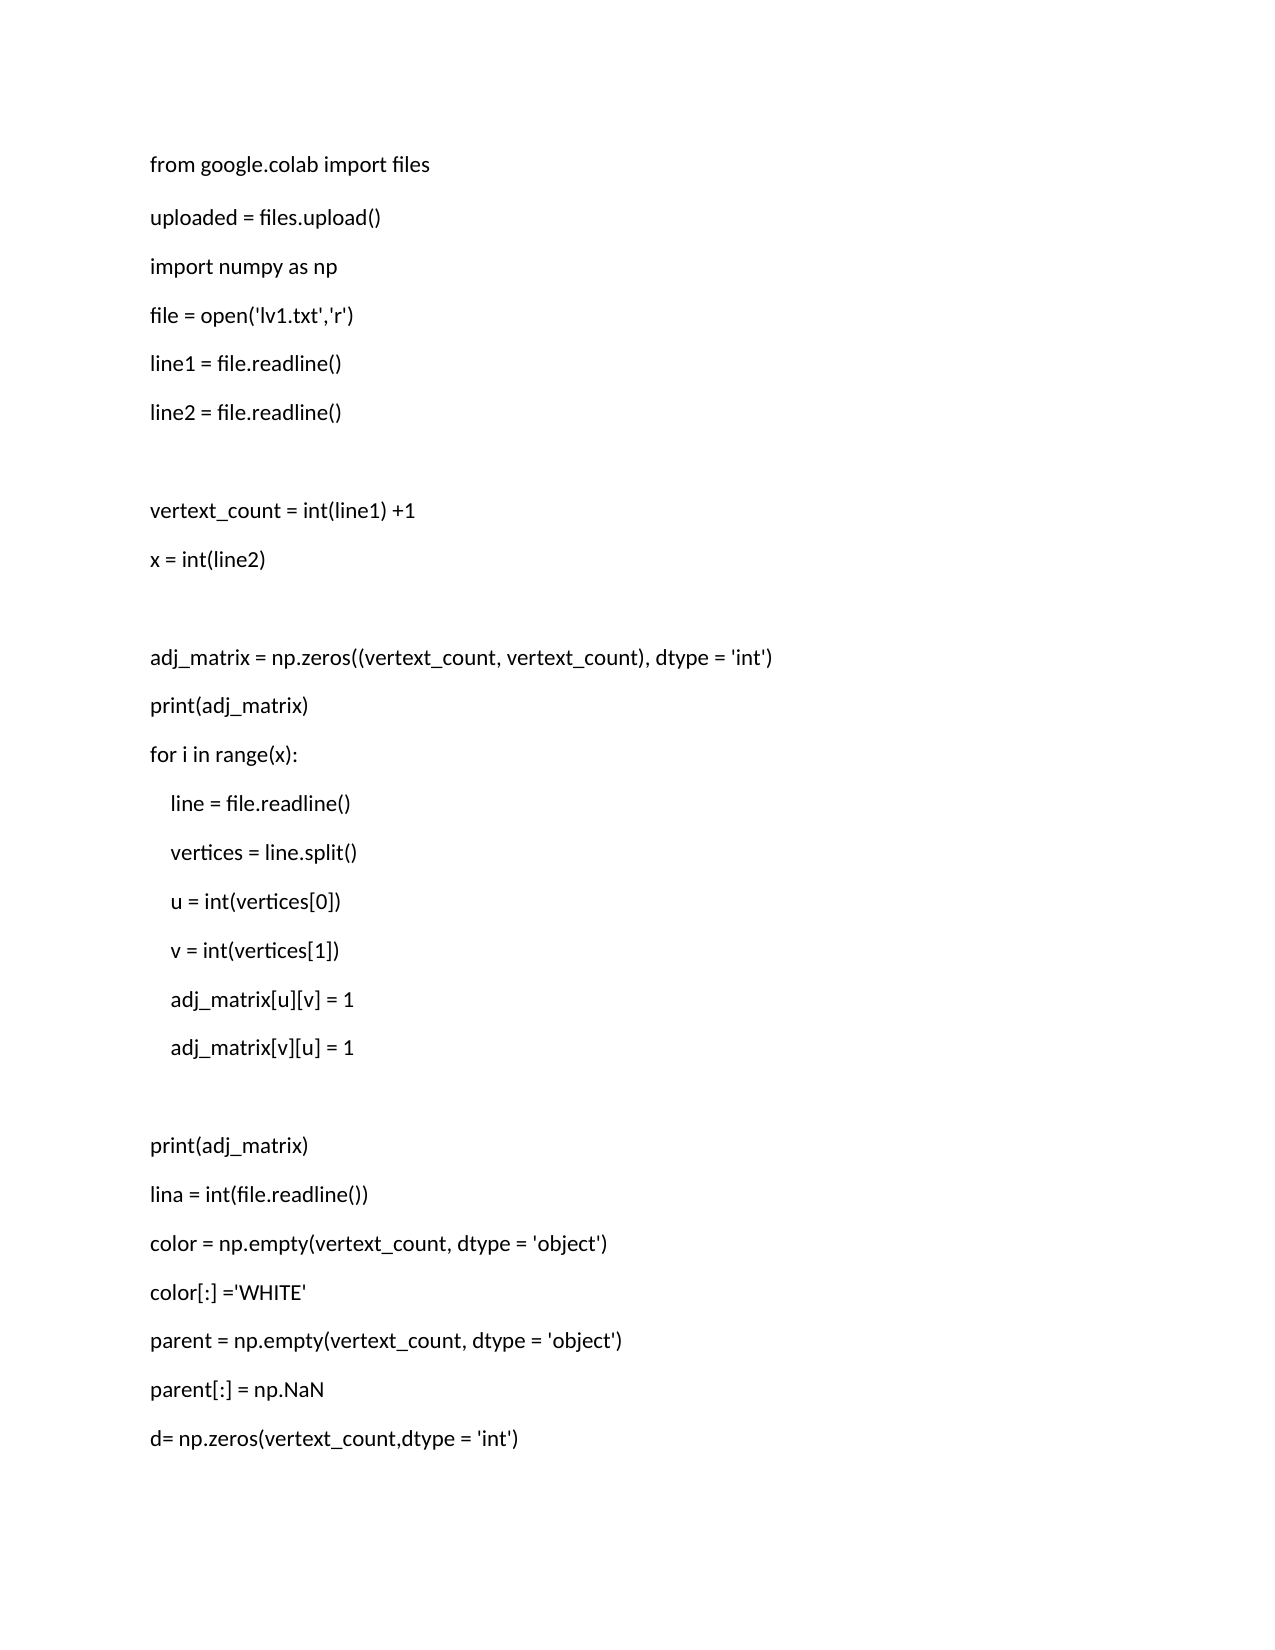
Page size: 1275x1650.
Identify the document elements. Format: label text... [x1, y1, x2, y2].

text line = file.readline() [150, 789, 1125, 817]
text adj_matrix[v][u] = 1 [150, 1033, 1125, 1062]
text vertices = line.split() [150, 838, 1125, 866]
text uploaded = files.upload() [150, 203, 1125, 231]
text line2 = file.readline() [150, 398, 1125, 426]
text file = open('lv1.txt','r') [150, 301, 1125, 329]
text d= np.zeros(vertext_count,dtype = 'int') [150, 1424, 1125, 1452]
text parent[:] = np.NaN [150, 1376, 1125, 1403]
text x = int(line2) [150, 545, 1125, 573]
text v = int(vertices[1]) [150, 936, 1125, 964]
text from google.colab import files [150, 150, 1125, 178]
text vertext_count = int(line1) +1 [150, 496, 1125, 524]
text parent = np.empty(vertext_count, dtype = 'object') [150, 1327, 1125, 1355]
text color = np.empty(vertext_count, dtype = 'object') [150, 1229, 1125, 1257]
text color[:] ='WHITE' [150, 1278, 1125, 1306]
text for i in range(x): [150, 740, 1125, 768]
text print(adj_matrix) [150, 1131, 1125, 1159]
text u = int(vertices[0]) [150, 887, 1125, 915]
text adj_matrix = np.zeros((vertext_count, vertext_count), dtype = 'int') [150, 643, 1125, 671]
text line1 = file.readline() [150, 349, 1125, 378]
text adj_matrix[u][v] = 1 [150, 985, 1125, 1013]
text print(adj_matrix) [150, 692, 1125, 719]
text import numpy as np [150, 252, 1125, 280]
text lina = int(file.readline()) [150, 1180, 1125, 1208]
